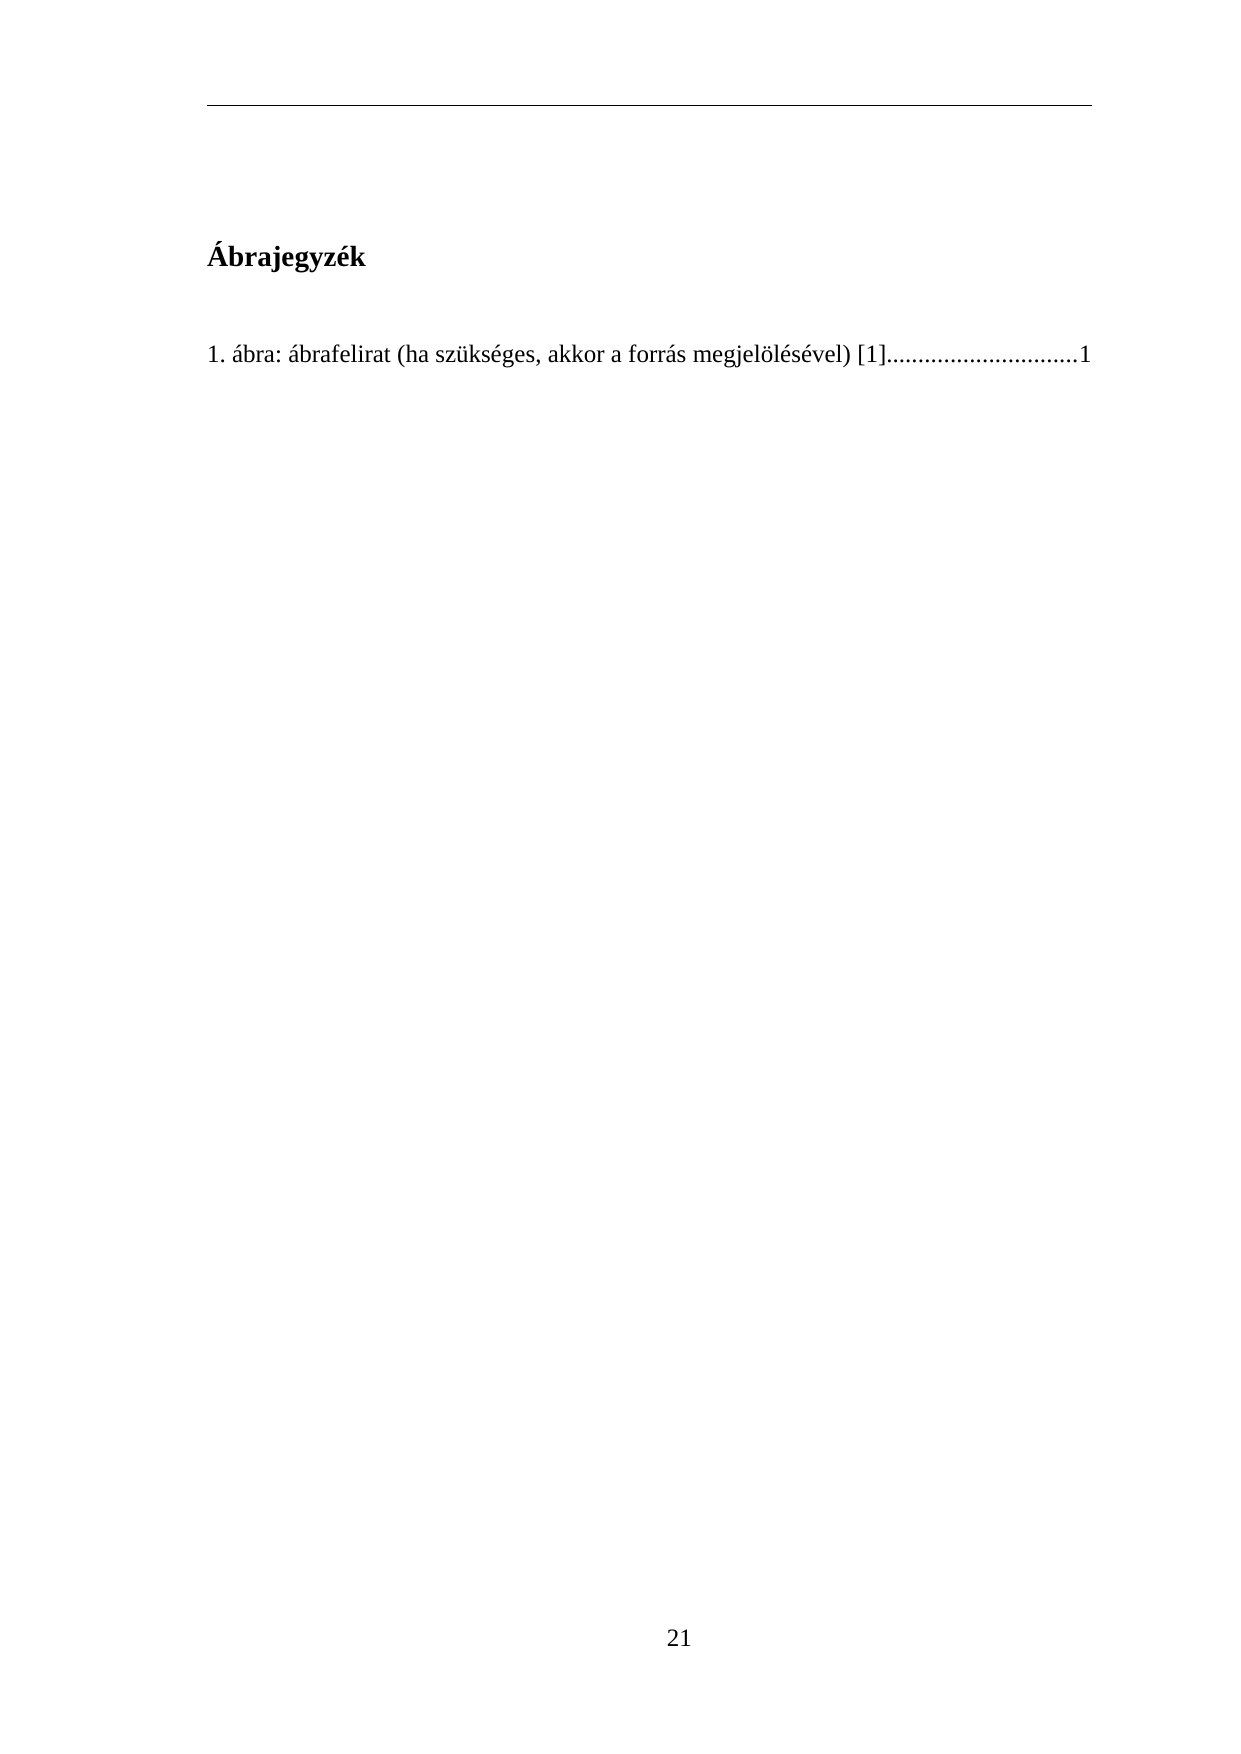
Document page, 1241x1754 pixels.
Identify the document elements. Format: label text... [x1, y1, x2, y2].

text Ábrajegyzék [207, 239, 1092, 272]
text 1. ábra: ábrafelirat (ha szükséges, akkor a forrás megjelölésével) [1] 1 [207, 339, 1092, 368]
